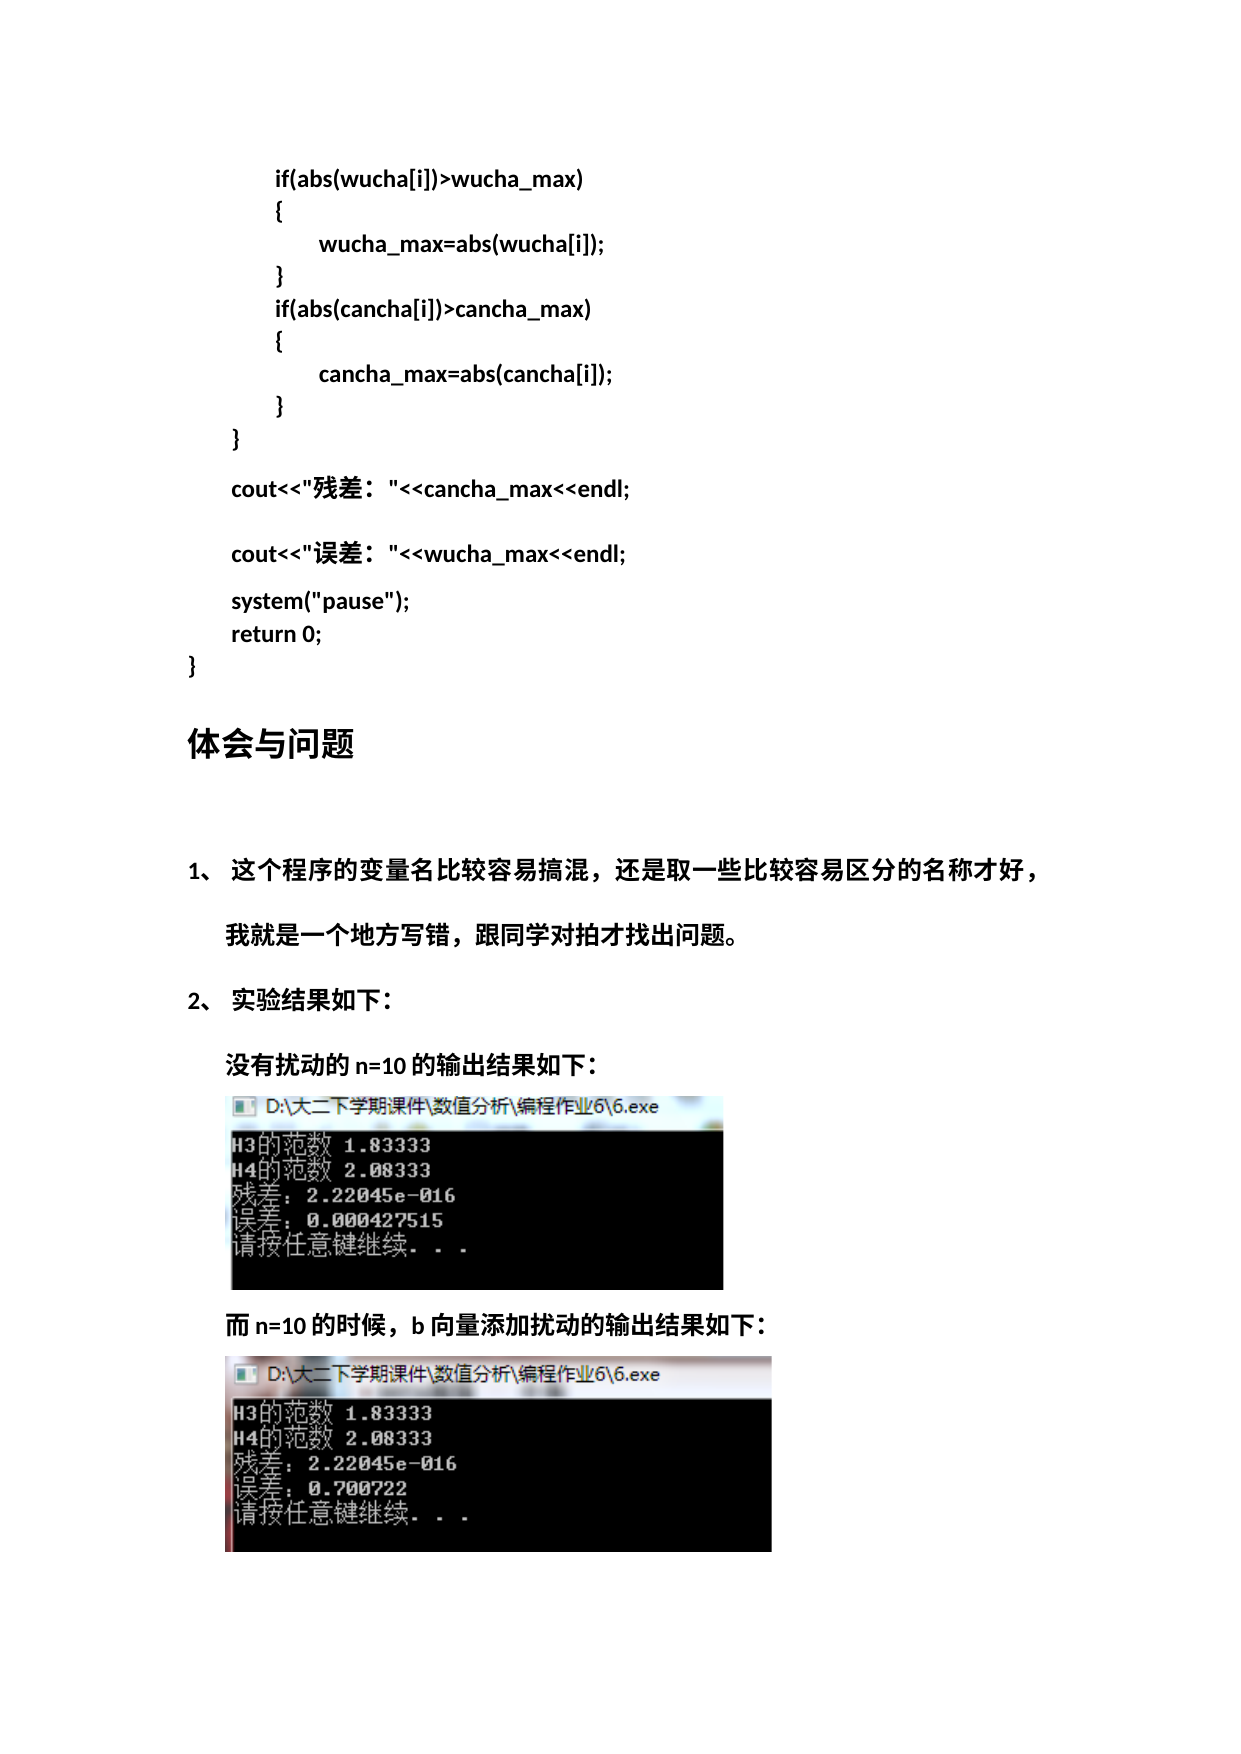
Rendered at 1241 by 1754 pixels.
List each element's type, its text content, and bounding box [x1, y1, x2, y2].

text if(abs(cancha[i])>cancha_max) [187, 292, 1053, 324]
text } [187, 422, 1053, 454]
text return 0; [187, 617, 1053, 649]
picture [225, 1096, 724, 1290]
text } [187, 649, 1053, 682]
text } [187, 389, 1053, 422]
text if(abs(wucha[i])>wucha_max) [187, 162, 1053, 194]
picture [225, 1356, 772, 1552]
list 这个程序的变量名比较容易搞混，还是取一些比较容易区分的名称才好，我就是一个地方写错，跟同学对拍才找出问题。 [187, 836, 1053, 966]
subtitle 体会与问题 [187, 709, 1053, 774]
text cout<<"残差："<<cancha_max<<endl; [187, 454, 1053, 519]
list 没有扰动的n=10的输出结果如下： [225, 1031, 1053, 1096]
list 而n=10的时候，b向量添加扰动的输出结果如下： [225, 1291, 1053, 1356]
text wucha_max=abs(wucha[i]); [187, 227, 1053, 259]
text system("pause"); [187, 584, 1053, 617]
text } [187, 259, 1053, 292]
list 实验结果如下： [187, 966, 1053, 1031]
text cancha_max=abs(cancha[i]); [187, 357, 1053, 389]
text cout<<"误差："<<wucha_max<<endl; [187, 519, 1053, 584]
text { [187, 324, 1053, 357]
text { [187, 194, 1053, 227]
